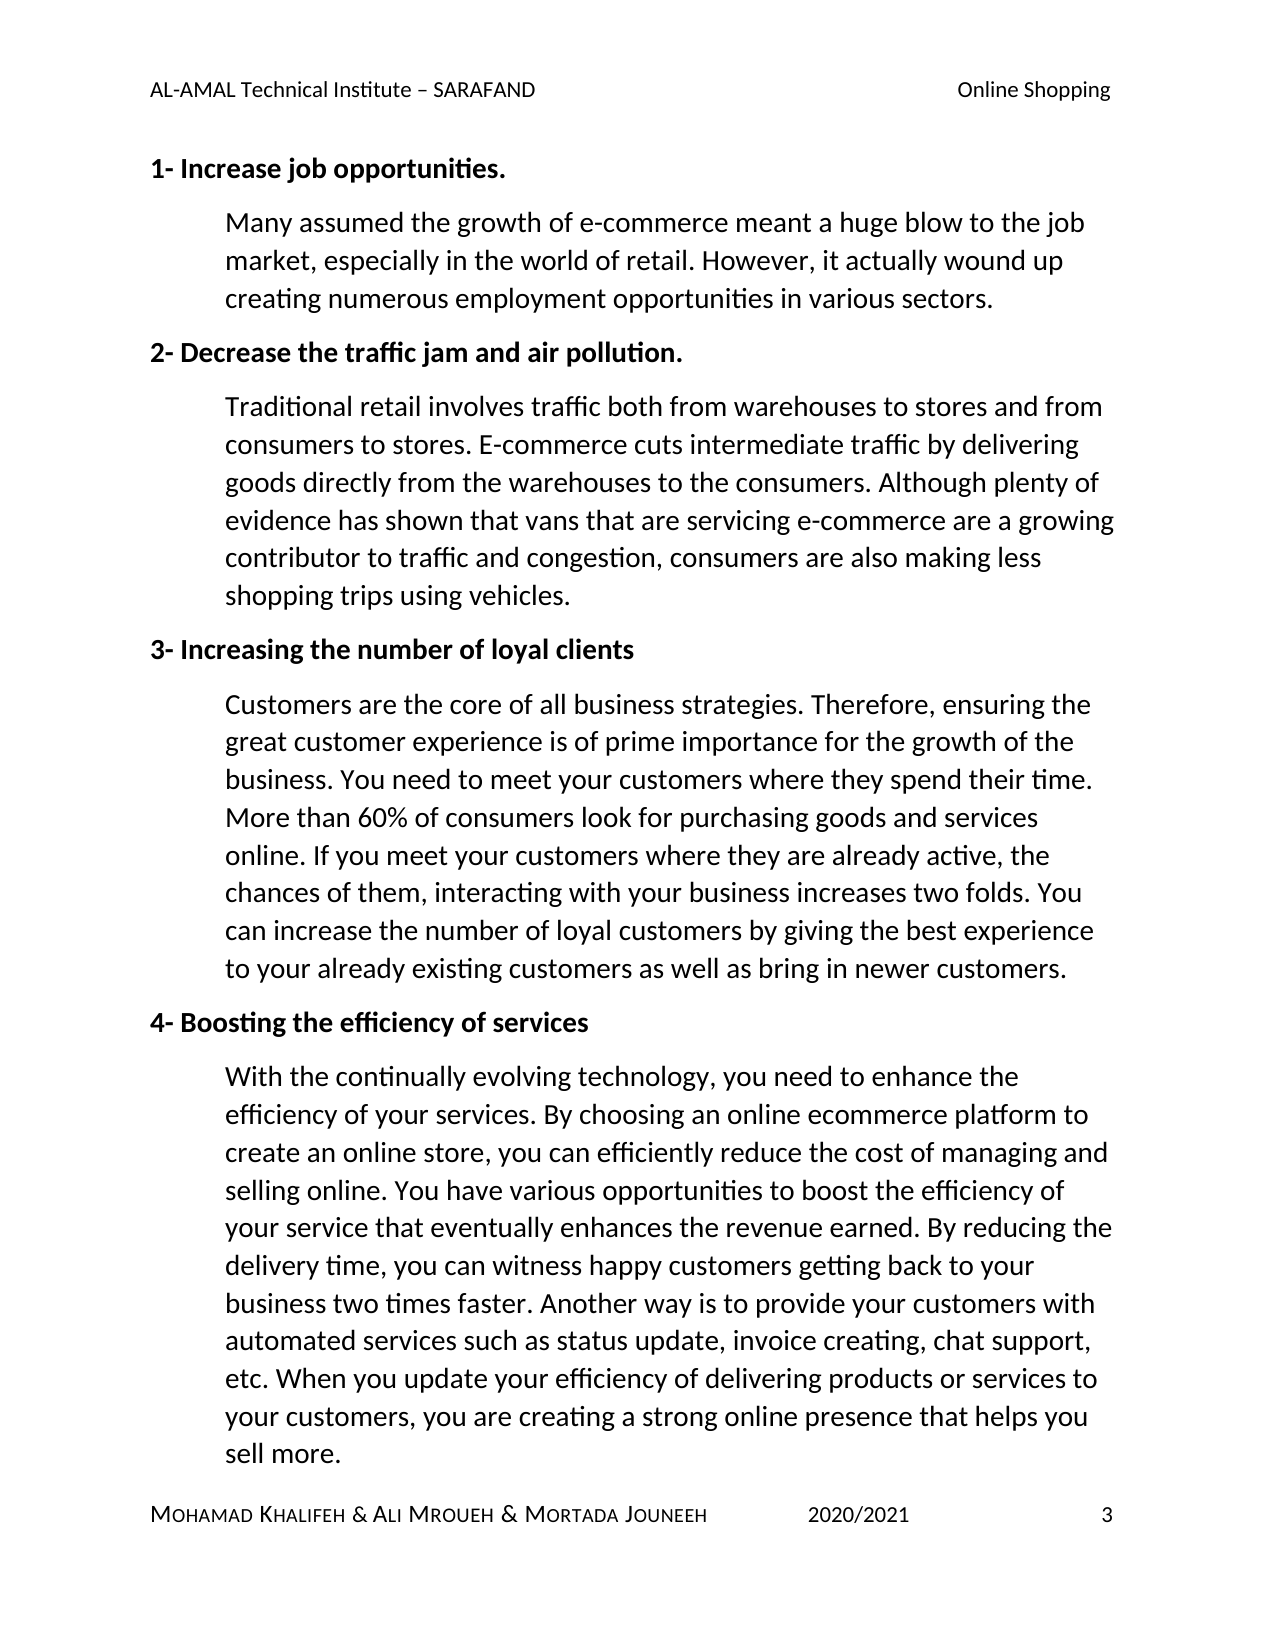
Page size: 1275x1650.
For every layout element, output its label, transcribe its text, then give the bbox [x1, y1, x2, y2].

text Customers are the core of all business strategies. Therefore, ensuring the great customer experience is of prime importance for the growth of the business. You need to meet your customers where they spend their time. More than 60% of consumers look for purchasing goods and services online. If you meet your customers where they are already active, the chances of them, interacting with your business increases two folds. You can increase the number of loyal customers by giving the best experience to your already existing customers as well as bring in newer customers. [225, 686, 1125, 985]
text Many assumed the growth of e-commerce meant a huge blow to the job market, especially in the world of retail. However, it actually wound up creating numerous employment opportunities in various sectors. [225, 204, 1125, 315]
text 1- Increase job opportunities. [150, 150, 1125, 186]
text 2- Decrease the traffic jam and air pollution. [150, 334, 1125, 370]
text 3- Increasing the number of loyal clients [150, 631, 1125, 667]
text 4- Boosting the efficiency of services [150, 1004, 1125, 1040]
text With the continually evolving technology, you need to enhance the efficiency of your services. By choosing an online ecommerce platform to create an online store, you can efficiently reduce the cost of managing and selling online. You have various opportunities to boost the efficiency of your service that eventually enhances the revenue earned. By reducing the delivery time, you can witness happy customers getting back to your business two times faster. Another way is to provide your customers with automated services such as status update, invoice creating, chat support, etc. When you update your efficiency of delivering products or services to your customers, you are creating a strong online presence that helps you sell more. [225, 1058, 1125, 1471]
text Traditional retail involves traffic both from warehouses to stores and from consumers to stores. E-commerce cuts intermediate traffic by delivering goods directly from the warehouses to the consumers. Although plenty of evidence has shown that vans that are servicing e-commerce are a growing contributor to traffic and congestion, consumers are also making less shopping trips using vehicles. [225, 388, 1125, 613]
